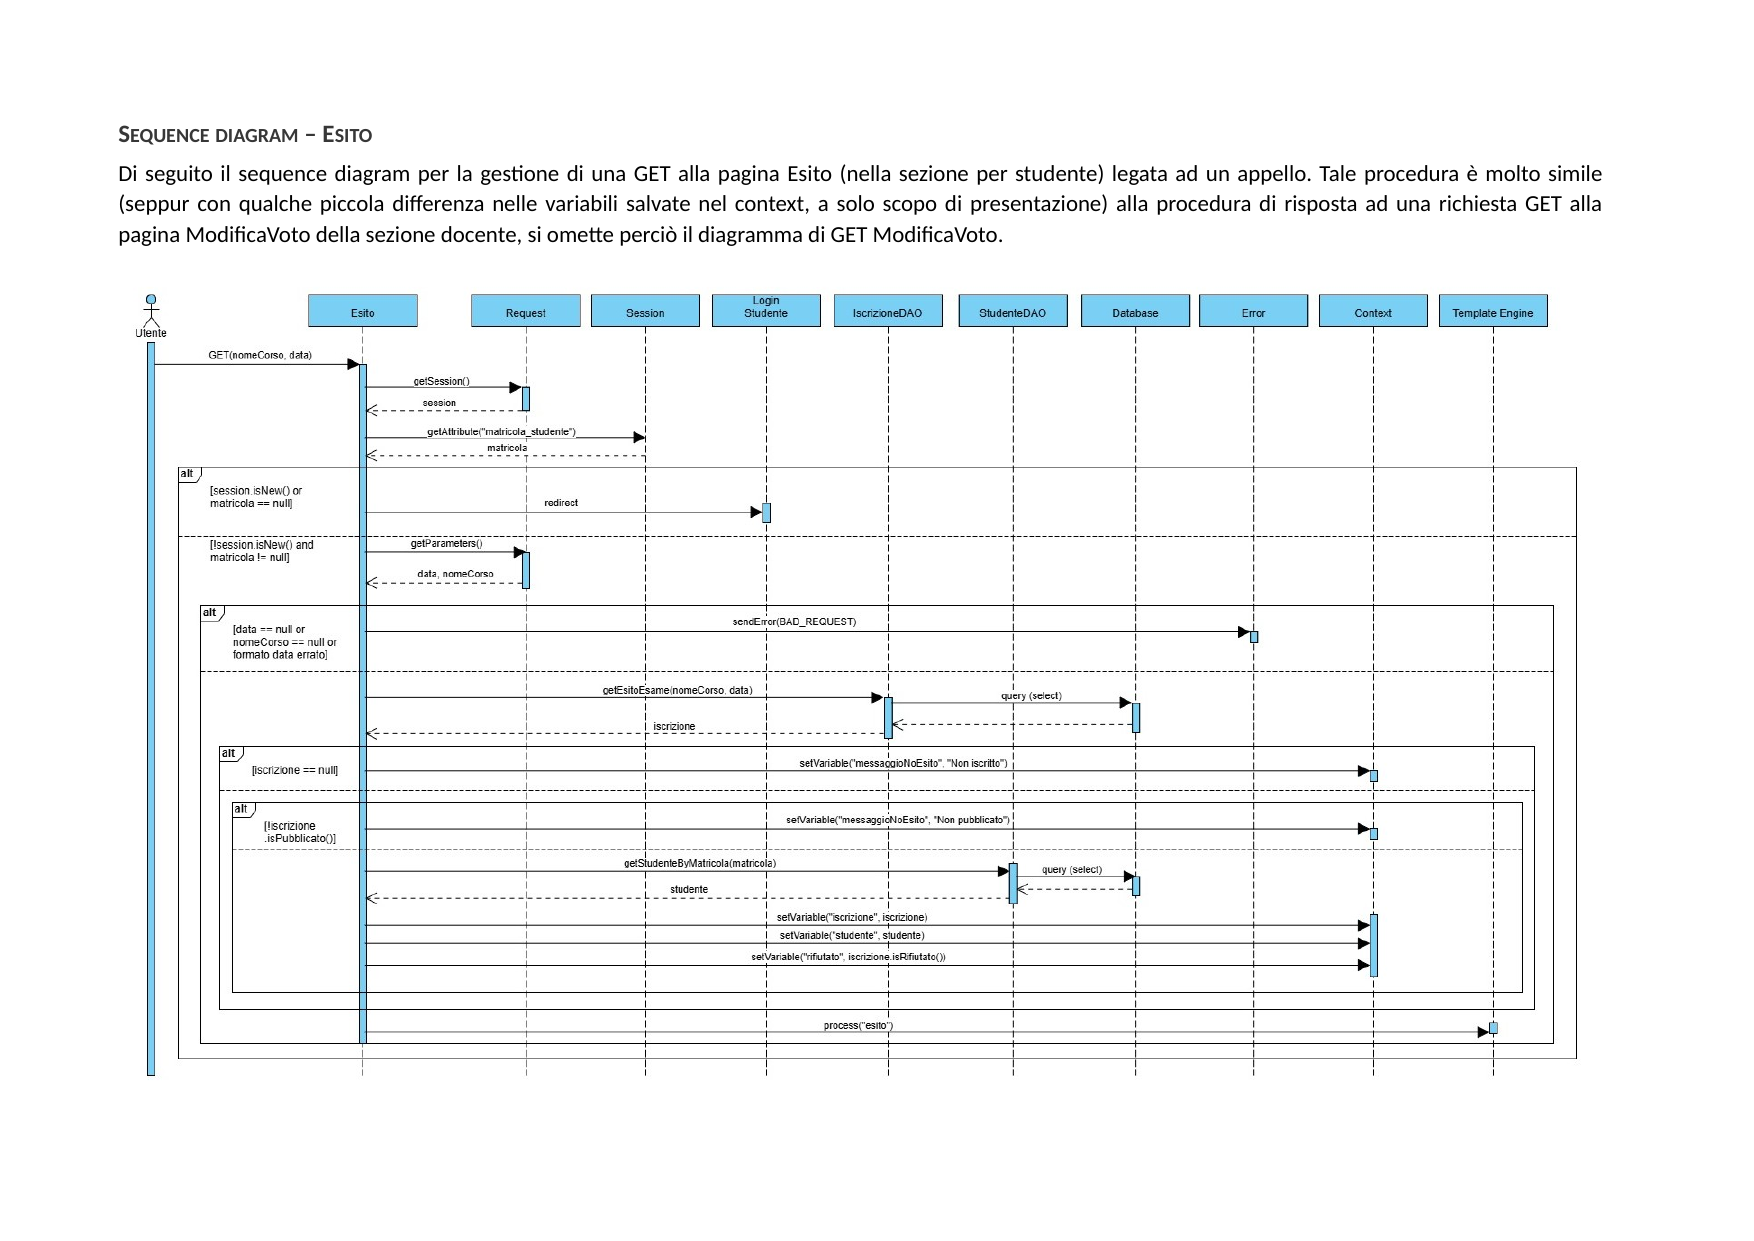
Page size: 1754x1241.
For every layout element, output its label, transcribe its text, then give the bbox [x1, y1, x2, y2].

text Sequence diagram – Esito [118, 118, 1606, 149]
picture [118, 258, 1606, 1104]
text Di seguito il sequence diagram per la gestione di una GET alla pagina Esito (nella sezione per studente) legata ad un appello. Tale procedura è molto simile (seppur con qualche piccola differenza nelle variabili salvate nel context, a solo scopo di presentazione) alla procedura di risposta ad una richiesta GET alla pagina ModificaVoto della sezione docente, si omette perciò il diagramma di GET ModificaVoto. [118, 159, 1606, 248]
